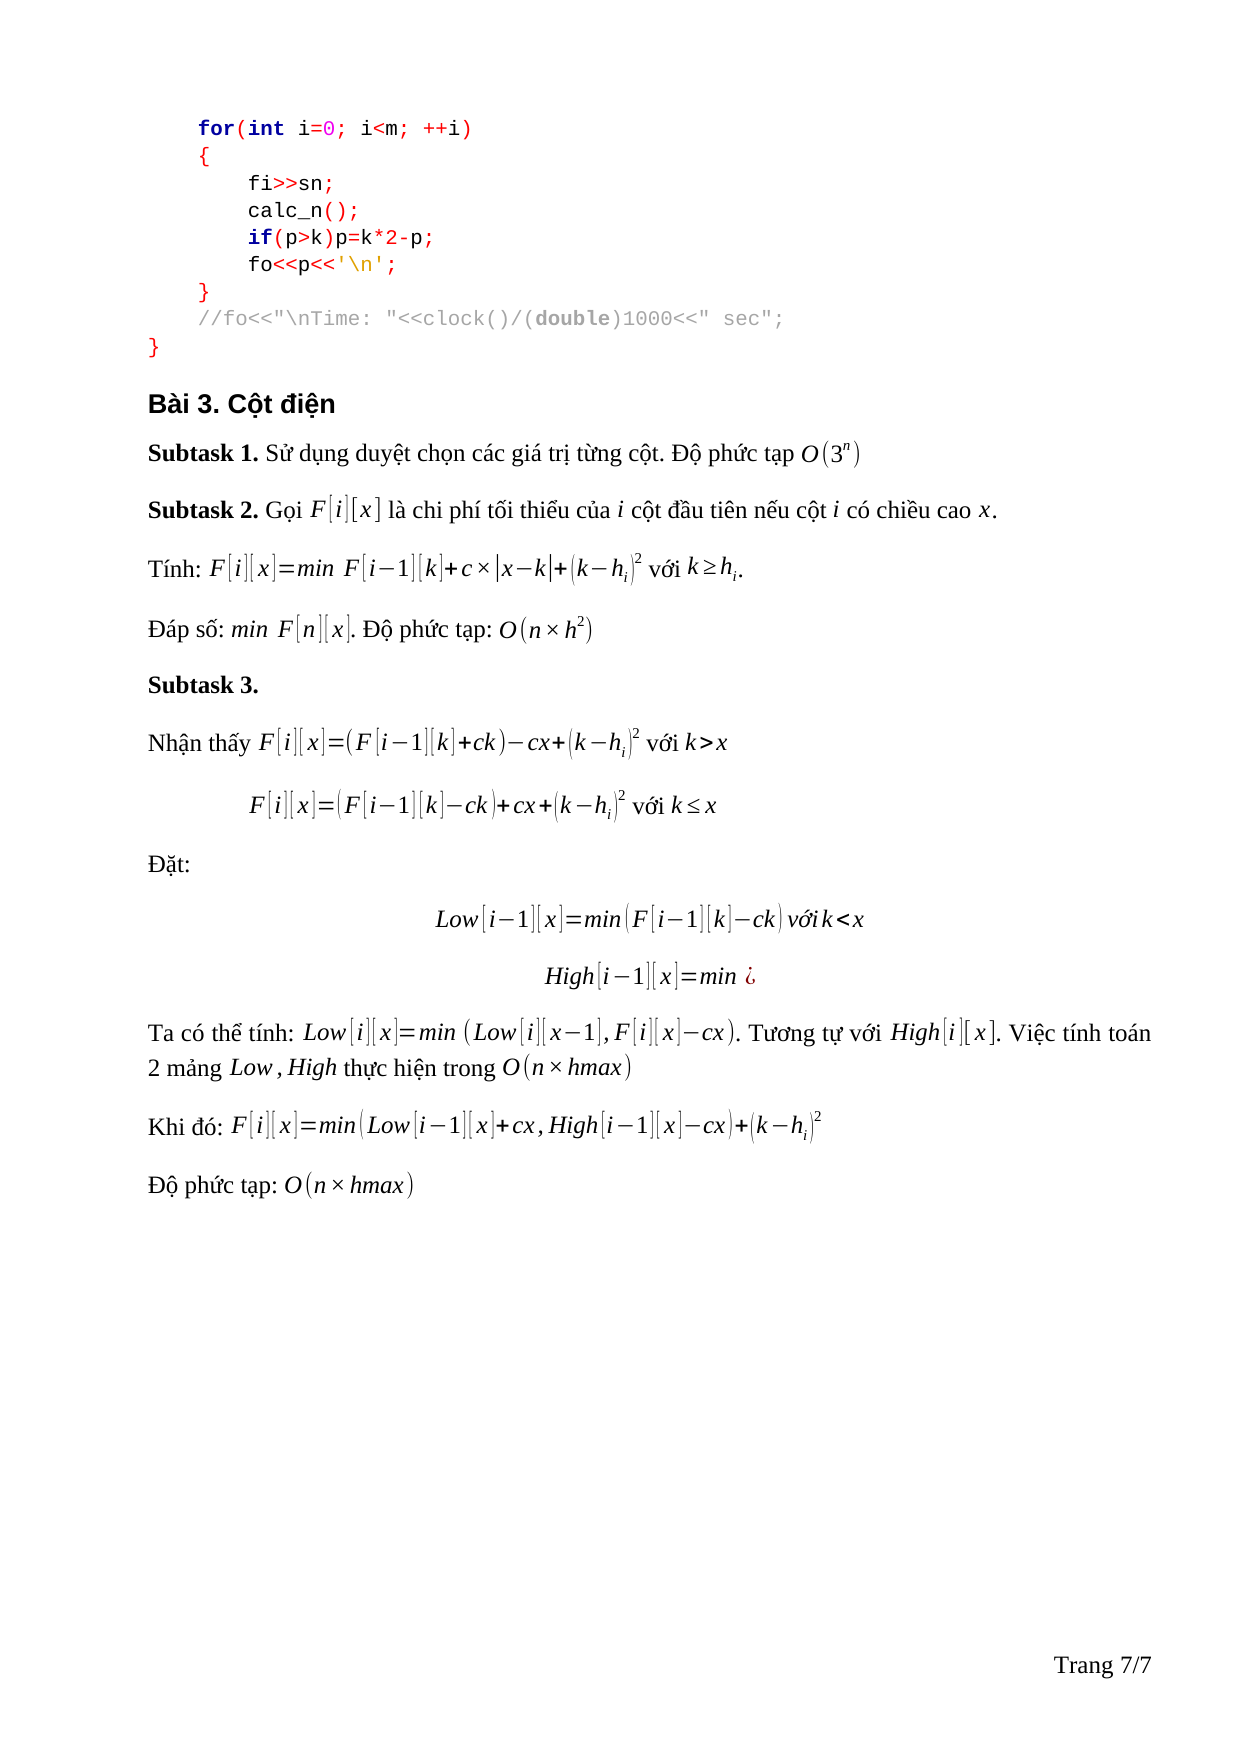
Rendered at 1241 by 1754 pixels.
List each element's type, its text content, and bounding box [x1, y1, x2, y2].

text fi>>sn; [148, 172, 1152, 196]
text Tính: với . [148, 550, 1152, 587]
text Ta có thể tính: . Tương tự với . Việc tính toán 2 mảng thực hiện trong [148, 1017, 1152, 1082]
text Đặt: [148, 849, 1152, 878]
text } [148, 336, 1152, 359]
text Subtask 2. Gọi là chi phí tối thiểu của cột đầu tiên nếu cột có chiều cao . [148, 494, 1152, 525]
text Subtask 1. Sử dụng duyệt chọn các giá trị từng cột. Độ phức tạp [148, 436, 1152, 469]
text for(int i=0; i<m; ++i) [148, 118, 1152, 142]
text Độ phức tạp: [148, 1170, 1152, 1200]
text Nhận thấy với [148, 724, 1152, 761]
text Subtask 3. [148, 670, 1152, 699]
text } [148, 281, 1152, 305]
text { [148, 145, 1152, 169]
text calc_n(); [148, 200, 1152, 223]
text //fo<<"\nTime: "<<clock()/(double)1000<<" sec"; [148, 308, 1152, 332]
text với [223, 787, 1152, 824]
text Bài 3. Cột điện [148, 388, 1159, 419]
text Đáp số: . Độ phức tạp: [148, 612, 1152, 645]
text Khi đó: [148, 1107, 1152, 1144]
text fo<<p<<'\n'; [148, 254, 1152, 278]
text if(p>k)p=k*2-p; [148, 227, 1152, 251]
